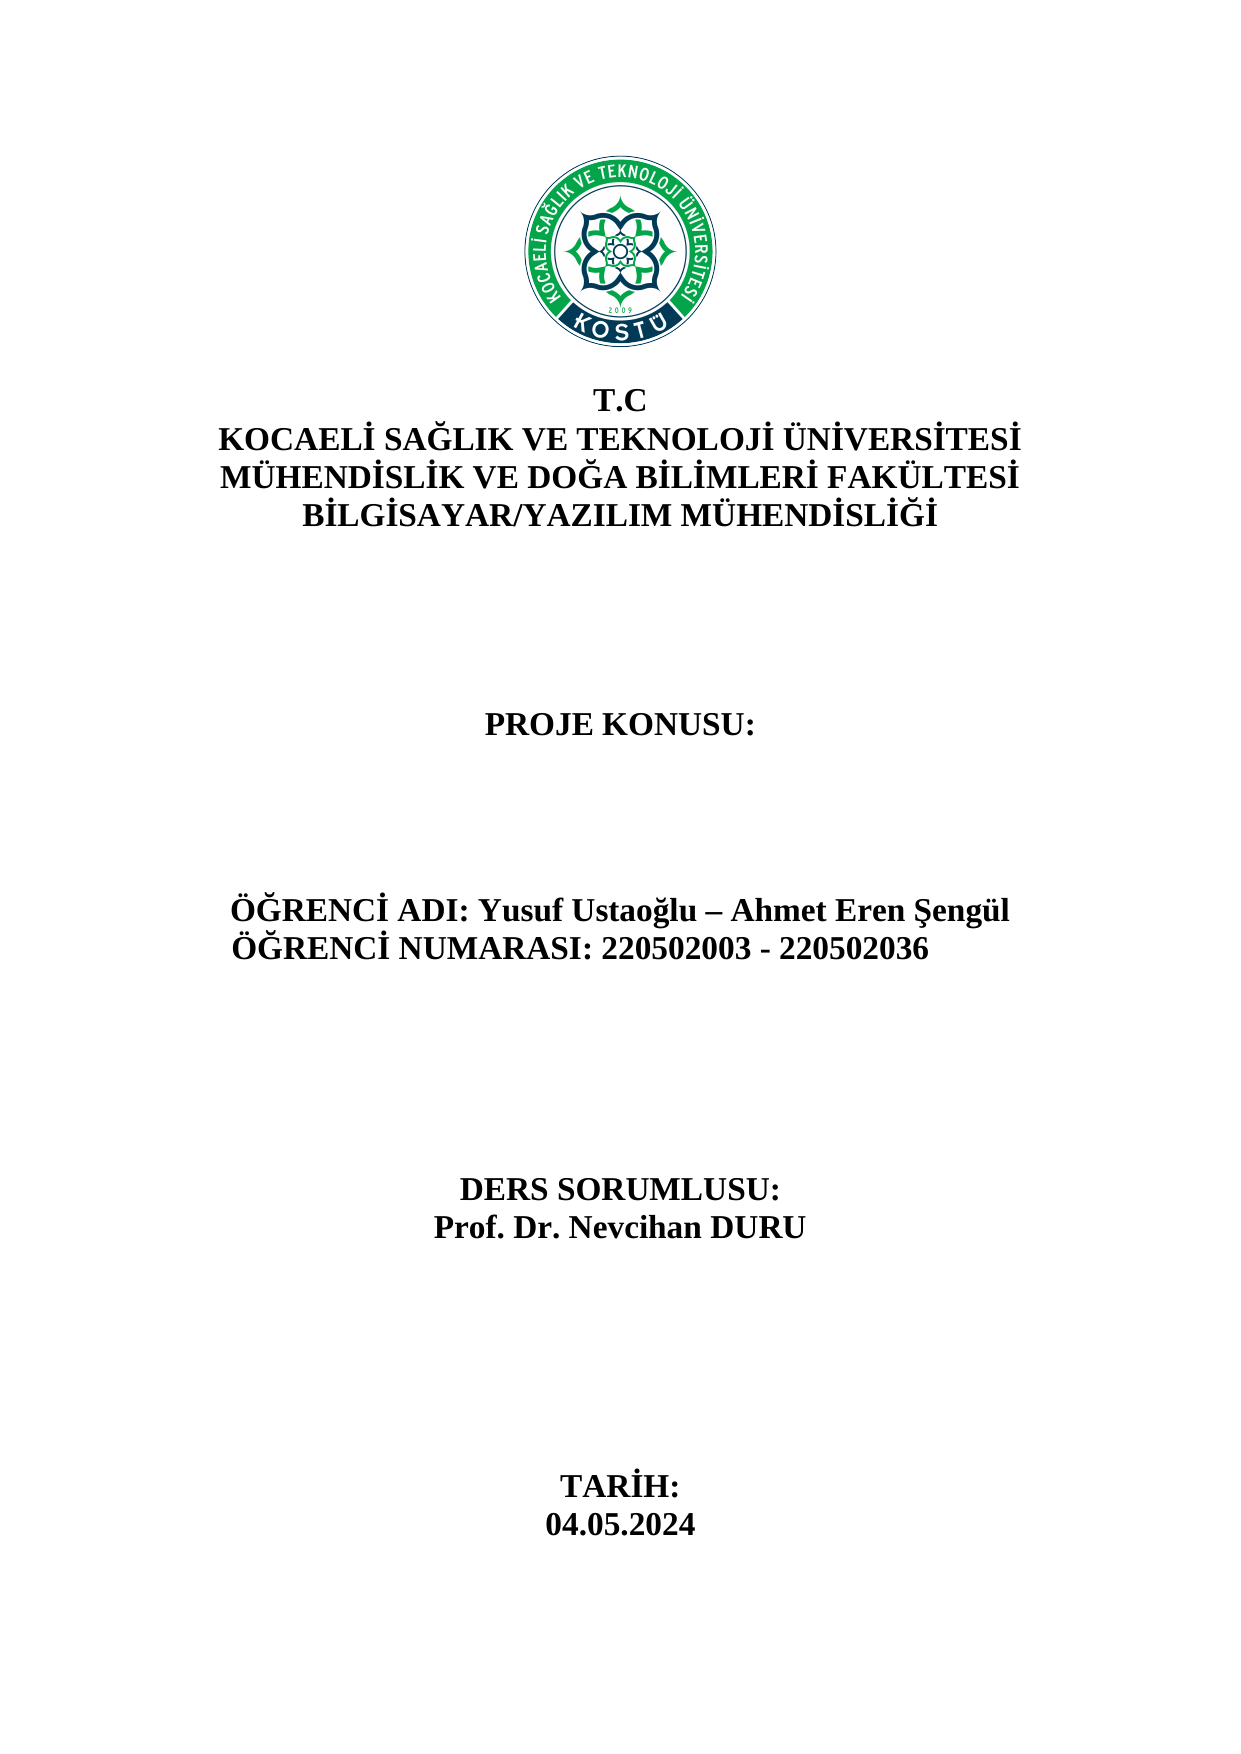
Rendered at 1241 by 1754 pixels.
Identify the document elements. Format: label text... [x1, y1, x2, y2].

text MÜHENDİSLİK VE DOĞA BİLİMLERİ FAKÜLTESİ [148, 457, 1093, 496]
picture [516, 147, 725, 355]
text ÖĞRENCİ ADI: Yusuf Ustaoğlu – Ahmet Eren Şengül [148, 890, 1093, 928]
text BİLGİSAYAR/YAZILIM MÜHENDİSLİĞİ [148, 496, 1093, 534]
text DERS SORUMLUSU: [148, 1169, 1093, 1207]
text Prof. Dr. Nevcihan DURU [148, 1207, 1093, 1246]
text TARİH: [148, 1466, 1093, 1504]
text 04.05.2024 [148, 1504, 1093, 1543]
text PROJE KONUSU: [148, 705, 1093, 743]
text ÖĞRENCİ NUMARASI: 220502003 - 220502036 [148, 928, 1093, 993]
text KOCAELİ SAĞLIK VE TEKNOLOJİ ÜNİVERSİTESİ [148, 419, 1093, 457]
text T.C [148, 381, 1093, 419]
